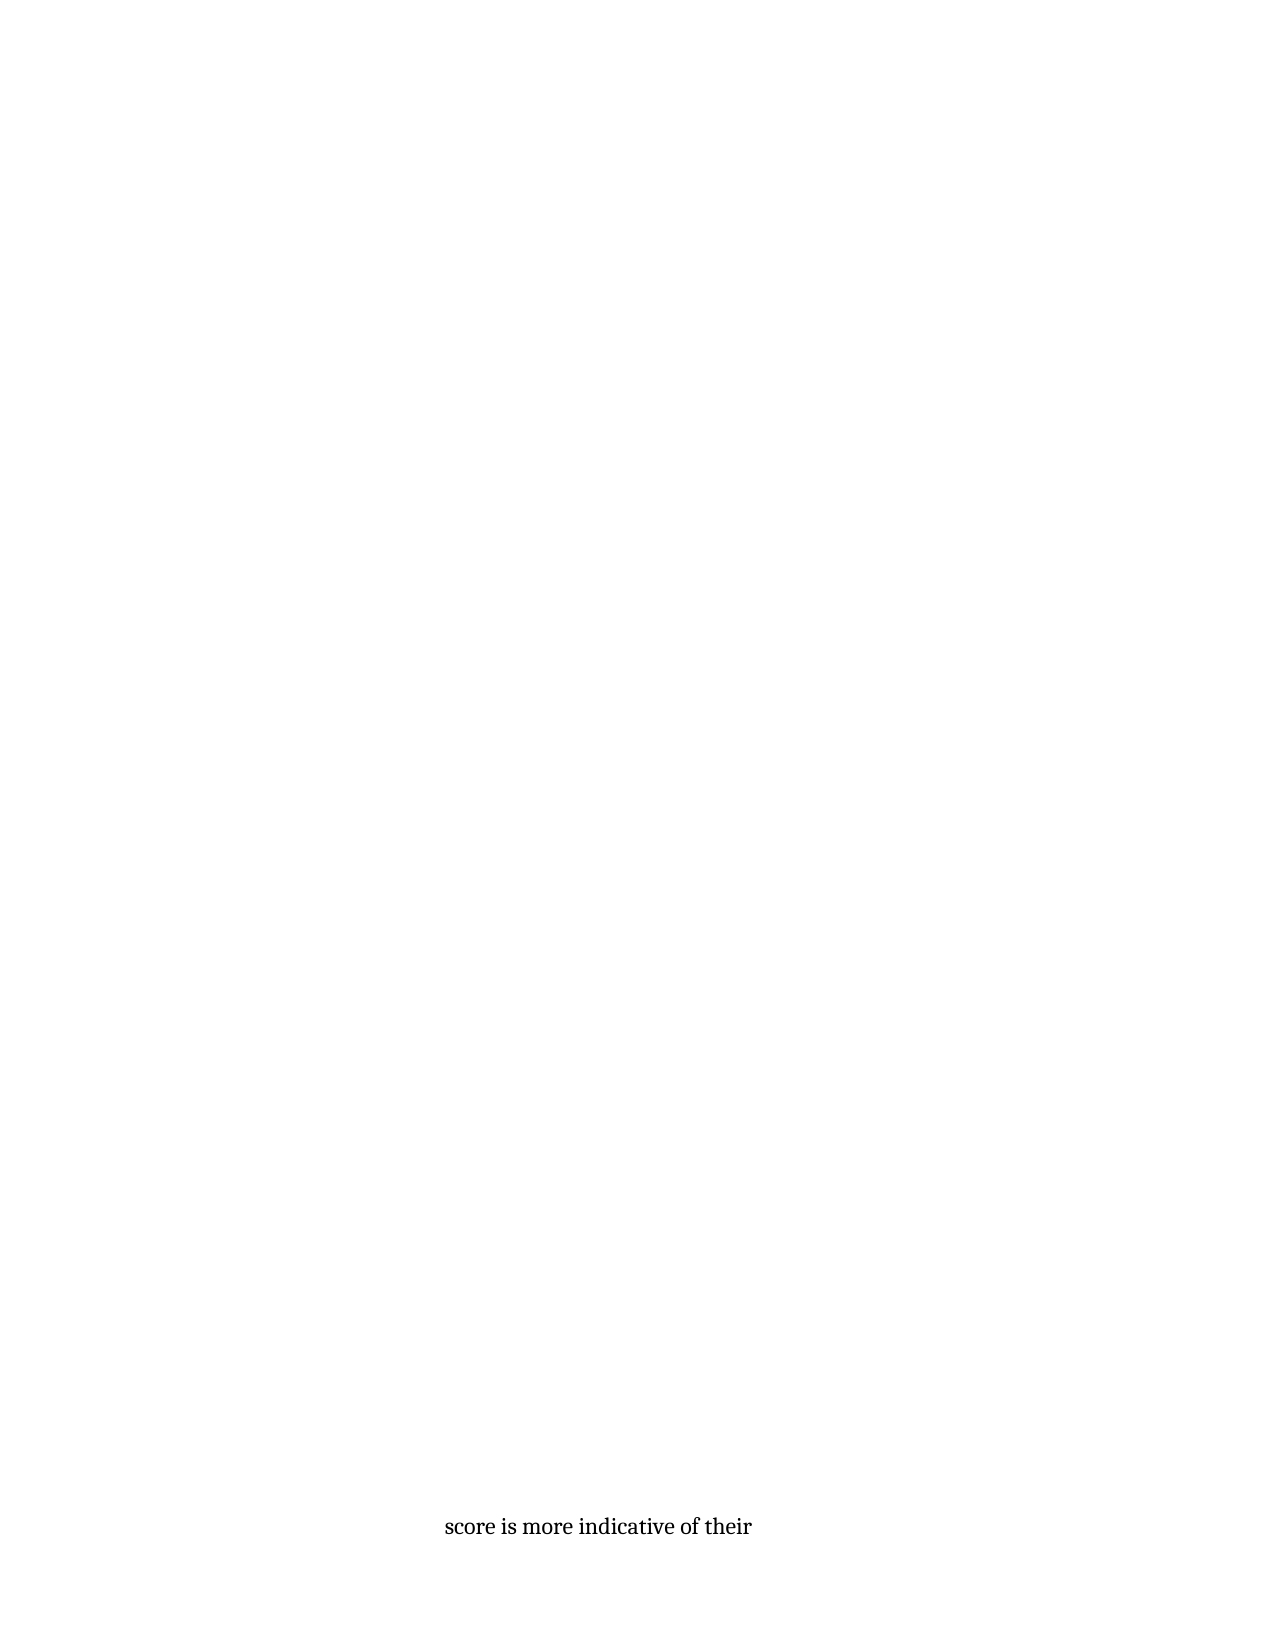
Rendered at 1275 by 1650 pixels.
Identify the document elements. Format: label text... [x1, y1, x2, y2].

text score is more indicative of their [87, 1503, 1115, 1581]
